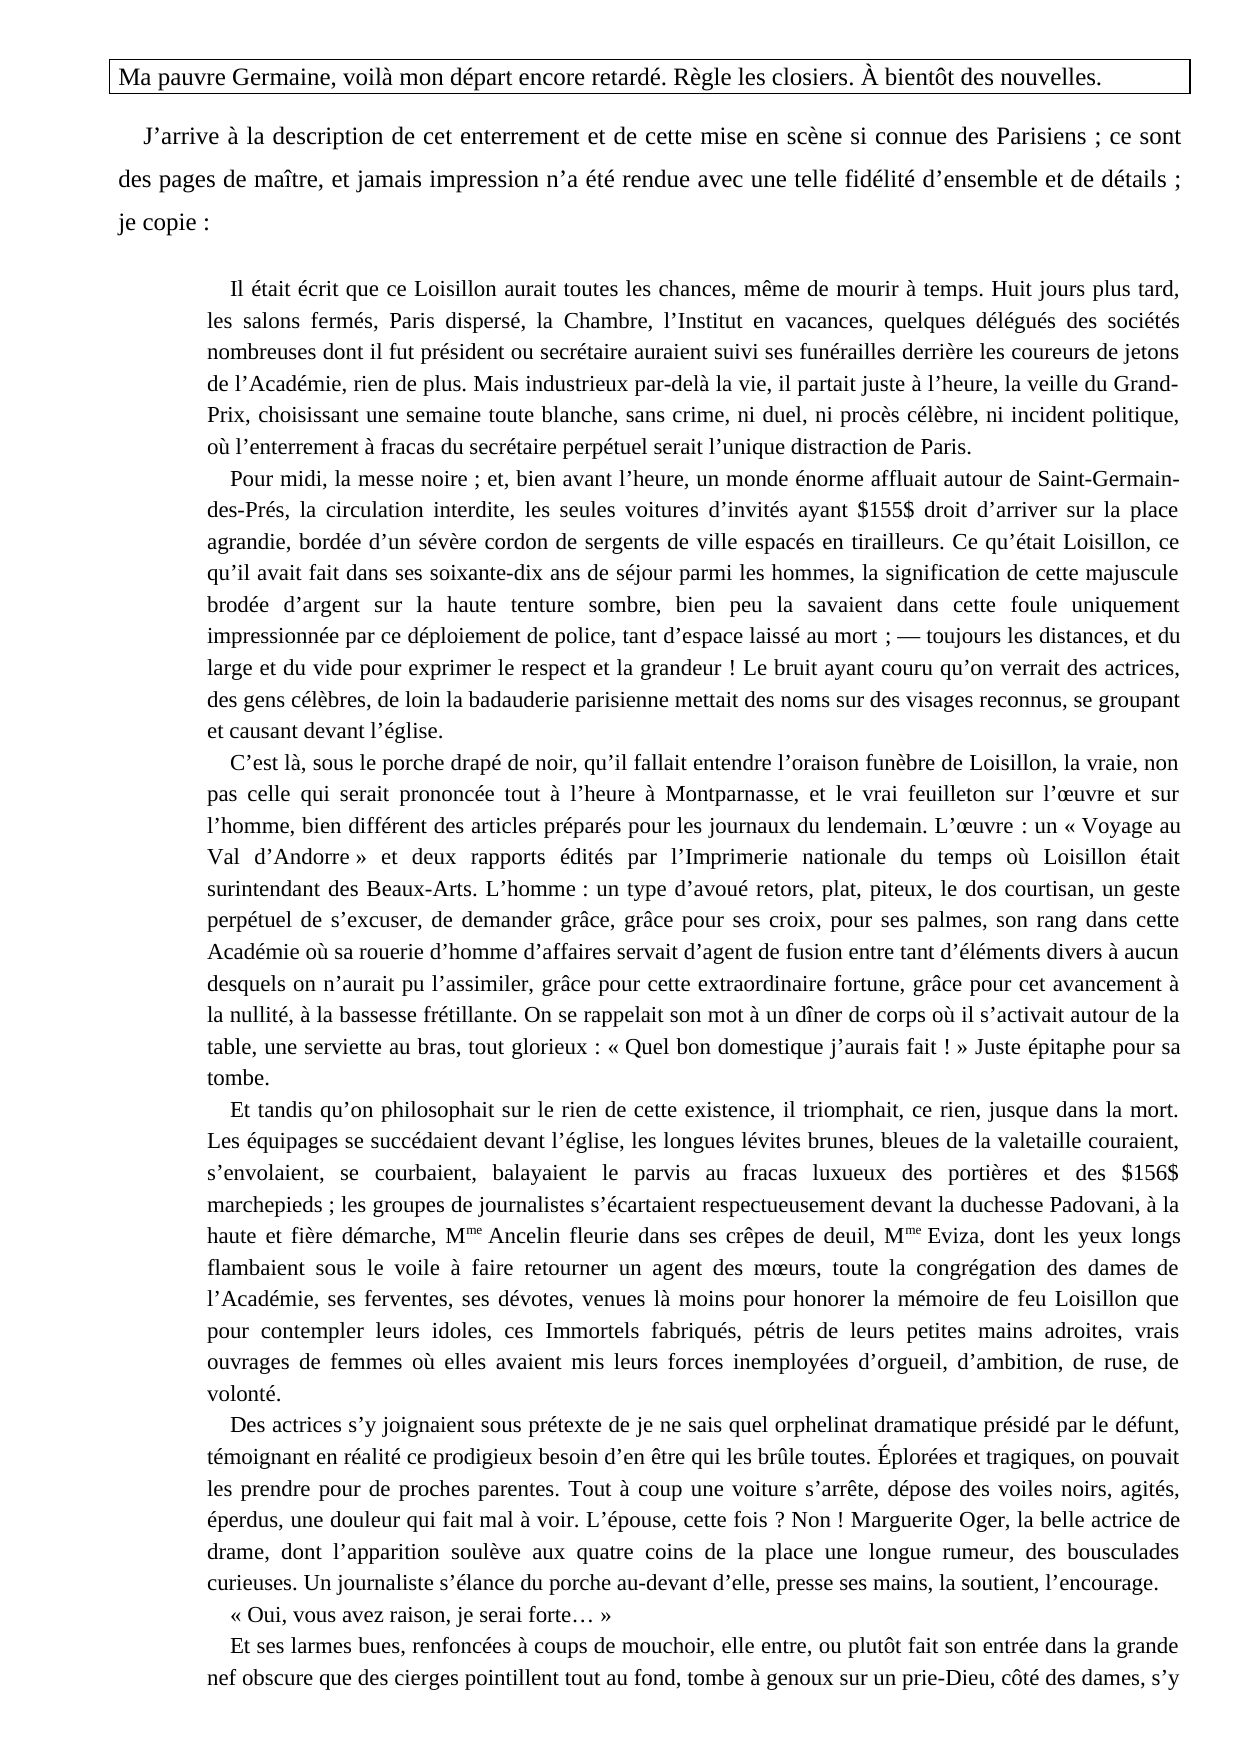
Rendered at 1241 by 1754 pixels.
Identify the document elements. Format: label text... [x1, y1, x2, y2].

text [207, 1632, 1181, 1690]
text Des actrices s’y joignaient sous prétexte de je ne sais quel orphelinat dramatique présidé par le défunt, témoignant en réalité ce prodigieux besoin d’en être qui les brûle toutes. Éplorées et tragiques, on pouvait les prendre pour de proches parentes. Tout à coup une voiture s’arrête, dépose des voiles noirs, agités, éperdus, une douleur qui fait mal à voir. L’épouse, cette fois ? Non ! Marguerite Oger, la belle actrice de drame, dont l’apparition soulève aux quatre coins de la place une longue rumeur, des bousculades curieuses. Un journaliste s’élance du porche au-devant d’elle, presse ses mains, la soutient, l’encourage. [207, 1412, 1181, 1596]
text Et tandis qu’on philosophait sur le rien de cette existence, il triomphait, ce rien, jusque dans la mort. Les équipages se succédaient devant l’église, les longues lévites brunes, bleues de la valetaille couraient, s’envolaient, se courbaient, balayaient le parvis au fracas luxueux des portières et des $156$ marchepieds ; les groupes de journalistes s’écartaient respectueusement devant la duchesse Padovani, à la haute et fière démarche, Mme Ancelin fleurie dans ses crêpes de deuil, Mme Eviza, dont les yeux longs flambaient sous le voile à faire retourner un agent des mœurs, toute la congrégation des dames de l’Académie, ses ferventes, ses dévotes, venues là moins pour honorer la mémoire de feu Loisillon que pour contempler leurs idoles, ces Immortels fabriqués, pétris de leurs petites mains adroites, vrais ouvrages de femmes où elles avaient mis leurs forces inemployées d’orgueil, d’ambition, de ruse, de volonté. [207, 1096, 1181, 1406]
text Pour midi, la messe noire ; et, bien avant l’heure, un monde énorme affluait autour de Saint-Germain-des-Prés, la circulation interdite, les seules voitures d’invités ayant $155$ droit d’arriver sur la place agrandie, bordée d’un sévère cordon de sergents de ville espacés en tirailleurs. Ce qu’était Loisillon, ce qu’il avait fait dans ses soixante-dix ans de séjour parmi les hommes, la signification de cette majuscule brodée d’argent sur la haute tenture sombre, bien peu la savaient dans cette foule uniquement impressionnée par ce déploiement de police, tant d’espace laissé au mort ; — toujours les distances, et du large et du vide pour exprimer le respect et la grandeur ! Le bruit ayant couru qu’on verrait des actrices, des gens célèbres, de loin la badauderie parisienne mettait des noms sur des visages reconnus, se groupant et causant devant l’église. [207, 465, 1181, 743]
text J’arrive à la description de cet enterrement et de cette mise en scène si connue des Parisiens ; ce sont des pages de maître, et jamais impression n’a été rendue avec une telle fidélité d’ensemble et de détails ; je copie : [118, 121, 1181, 236]
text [110, 60, 1189, 93]
text « Oui, vous avez raison, je serai forte… » [207, 1601, 1181, 1627]
text C’est là, sous le porche drapé de noir, qu’il fallait entendre l’oraison funèbre de Loisillon, la vraie, non pas celle qui serait prononcée tout à l’heure à Montparnasse, et le vrai feuilleton sur l’œuvre et sur l’homme, bien différent des articles préparés pour les journaux du lendemain. L’œuvre : un « Voyage au Val d’Andorre » et deux rapports édités par l’Imprimerie nationale du temps où Loisillon était surintendant des Beaux-Arts. L’homme : un type d’avoué retors, plat, piteux, le dos courtisan, un geste perpétuel de s’excuser, de demander grâce, grâce pour ses croix, pour ses palmes, son rang dans cette Académie où sa rouerie d’homme d’affaires servait d’agent de fusion entre tant d’éléments divers à aucun desquels on n’aurait pu l’assimiler, grâce pour cette extraordinaire fortune, grâce pour cet avancement à la nullité, à la bassesse frétillante. On se rappelait son mot à un dîner de corps où il s’activait autour de la table, une serviette au bras, tout glorieux : « Quel bon domestique j’aurais fait ! » Juste épitaphe pour sa tombe. [207, 749, 1181, 1091]
text Il était écrit que ce Loisillon aurait toutes les chances, même de mourir à temps. Huit jours plus tard, les salons fermés, Paris dispersé, la Chambre, l’Institut en vacances, quelques délégués des sociétés nombreuses dont il fut président ou secrétaire auraient suivi ses funérailles derrière les coureurs de jetons de l’Académie, rien de plus. Mais industrieux par-delà la vie, il partait juste à l’heure, la veille du Grand-Prix, choisissant une semaine toute blanche, sans crime, ni duel, ni procès célèbre, ni incident politique, où l’enterrement à fracas du secrétaire perpétuel serait l’unique distraction de Paris. [207, 275, 1181, 459]
